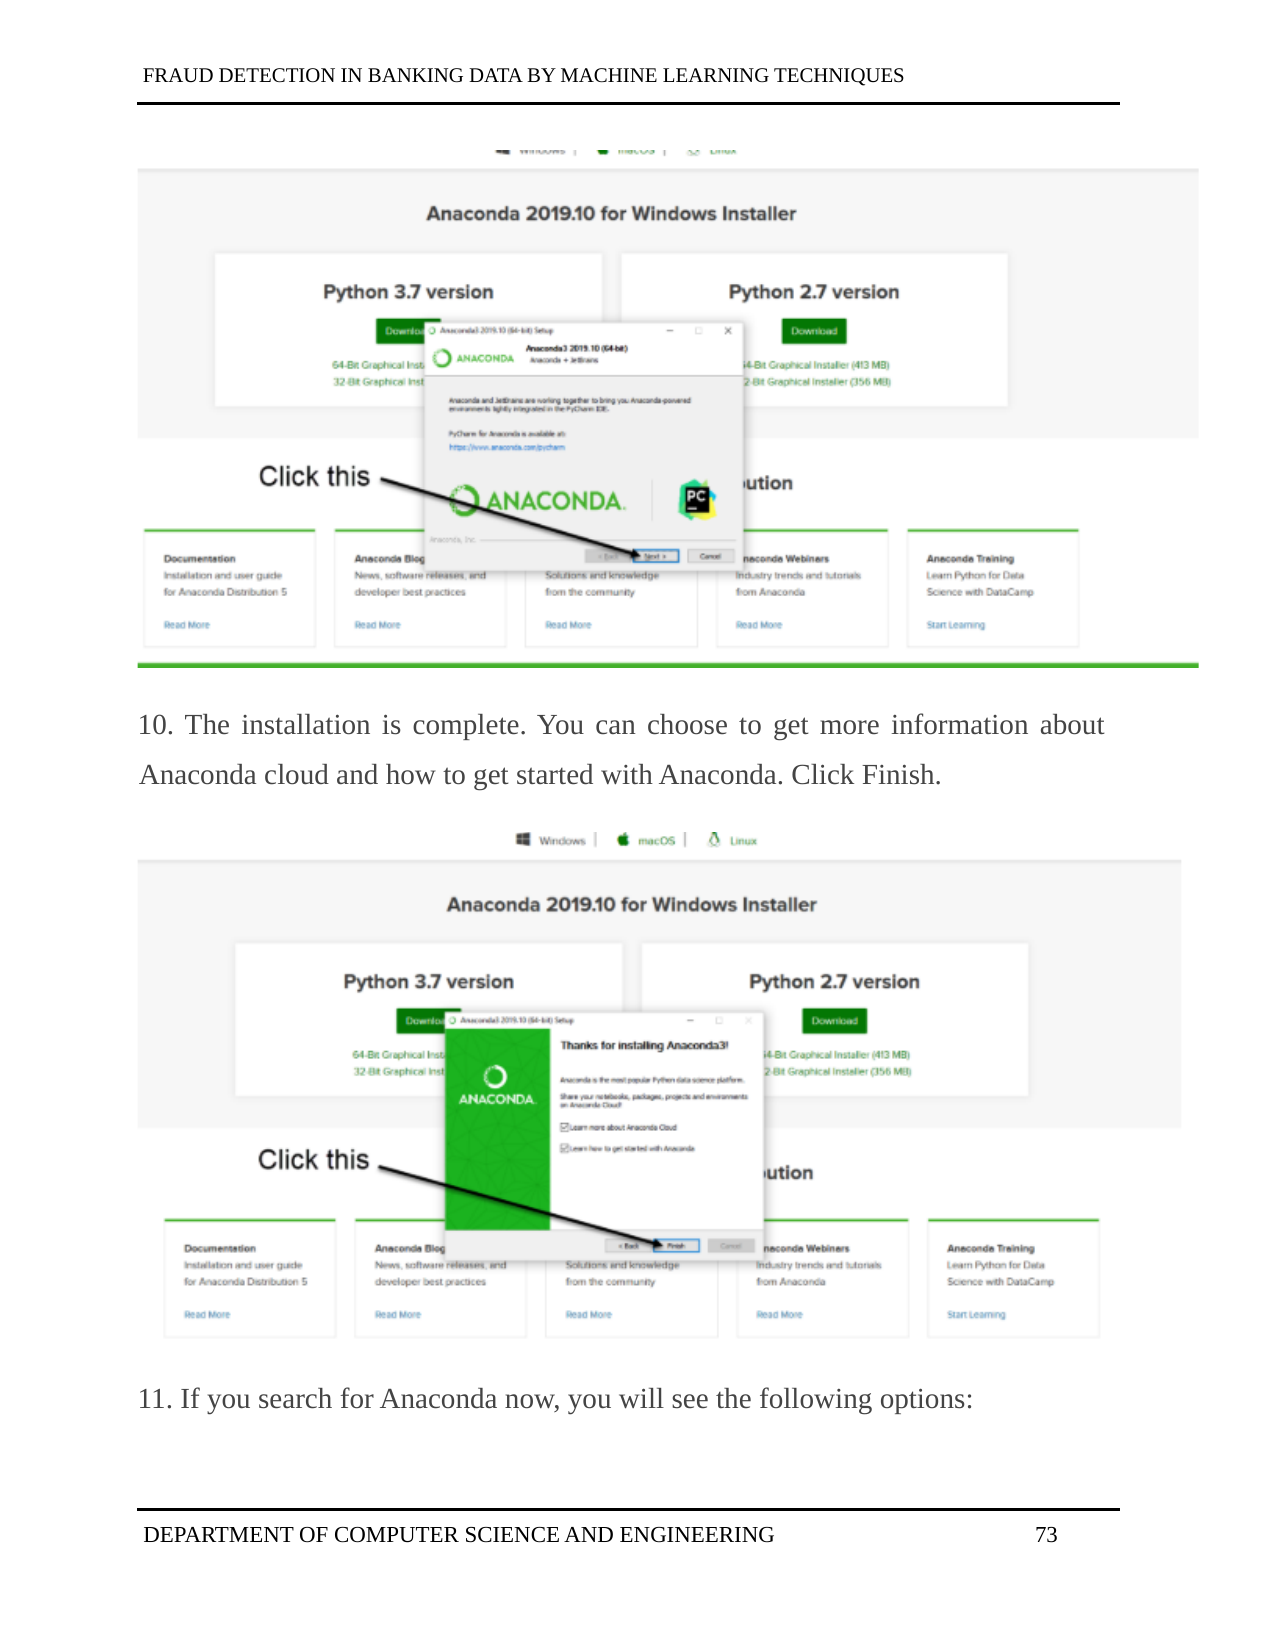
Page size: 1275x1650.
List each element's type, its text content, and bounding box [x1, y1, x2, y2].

picture [137, 832, 1182, 1342]
text 11. If you search for Anaconda now, you will see the following options: [137, 1381, 1106, 1415]
text 10. The installation is complete. You can choose to get more information about Anaconda cloud and how to get started with Anaconda. Click Finish. [137, 707, 1106, 791]
picture [137, 150, 1199, 668]
